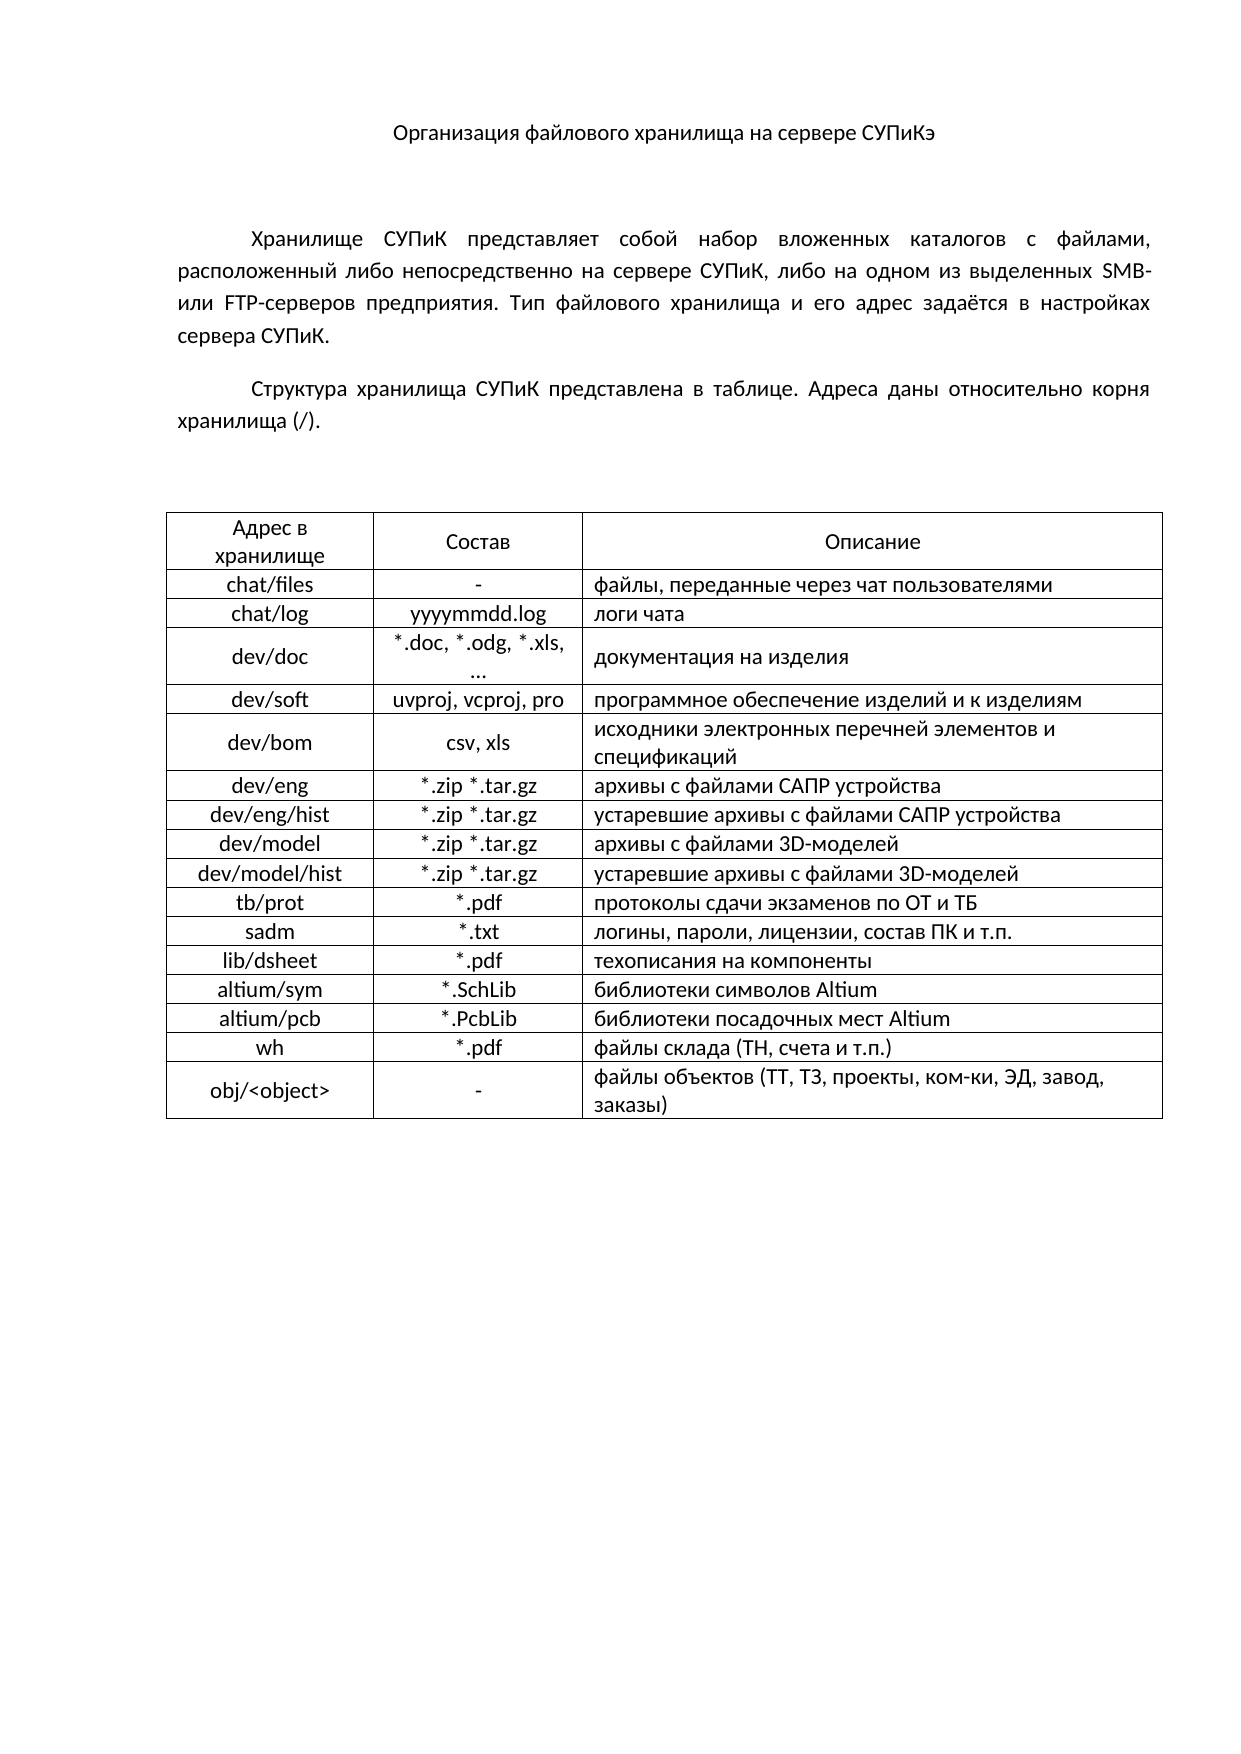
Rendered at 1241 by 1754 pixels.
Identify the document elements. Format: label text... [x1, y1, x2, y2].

table_cell *.PcbLib [374, 1004, 582, 1032]
table_cell *.doc, *.odg, *.xls, … [374, 628, 582, 684]
table_cell *.pdf [374, 946, 582, 974]
table_cell *.zip *.tar.gz [374, 830, 582, 858]
table_cell dev/model/hist [167, 859, 373, 887]
table_cell *.pdf [374, 1033, 582, 1061]
table_cell библиотеки посадочных мест Altium [583, 1004, 1162, 1032]
table_cell obj/<object> [167, 1062, 373, 1118]
text Организация файлового хранилища на сервере СУПиКэ [177, 118, 1152, 146]
table_cell wh [167, 1033, 373, 1061]
text Хранилище СУПиК представляет собой набор вложенных каталогов с файлами, расположенный либо непосредственно на сервере СУПиК, либо на одном из выделенных SMB- или FTP-серверов предприятия. Тип файлового хранилища и его адрес задаётся в настройках сервера СУПиК. [177, 224, 1152, 349]
table_cell - [374, 1062, 582, 1118]
table_cell tb/prot [167, 888, 373, 916]
table_cell архивы с файлами САПР устройства [583, 771, 1162, 799]
table_cell устаревшие архивы с файлами 3D-моделей [583, 859, 1162, 887]
table_cell sadm [167, 917, 373, 945]
table_cell техописания на компоненты [583, 946, 1162, 974]
table_cell устаревшие архивы с файлами САПР устройства [583, 801, 1162, 828]
table_cell dev/eng [167, 771, 373, 799]
table_cell chat/log [167, 599, 373, 627]
table_cell uvproj, vcproj, pro [374, 685, 582, 713]
table_cell chat/files [167, 570, 373, 598]
table_header Описание [583, 513, 1162, 569]
table_header Состав [374, 513, 582, 569]
table_cell lib/dsheet [167, 946, 373, 974]
table_cell - [374, 570, 582, 598]
table_cell программное обеспечение изделий и к изделиям [583, 685, 1162, 713]
table_cell логины, пароли, лицензии, состав ПК и т.п. [583, 917, 1162, 945]
table_cell файлы склада (ТН, счета и т.п.) [583, 1033, 1162, 1061]
table_cell *.zip *.tar.gz [374, 859, 582, 887]
table_cell архивы с файлами 3D-моделей [583, 830, 1162, 858]
table_cell протоколы сдачи экзаменов по ОТ и ТБ [583, 888, 1162, 916]
table_cell *.txt [374, 917, 582, 945]
text Структура хранилища СУПиК представлена в таблице. Адреса даны относительно корня хранилища (/). [177, 374, 1152, 434]
table_cell *.pdf [374, 888, 582, 916]
table_cell dev/soft [167, 685, 373, 713]
table_cell altium/sym [167, 975, 373, 1003]
table_cell библиотеки символов Altium [583, 975, 1162, 1003]
table_header Адрес в хранилище [167, 513, 373, 569]
table_cell исходники электронных перечней элементов и спецификаций [583, 714, 1162, 770]
table_cell dev/bom [167, 714, 373, 770]
table_cell файлы объектов (ТТ, ТЗ, проекты, ком-ки, ЭД, завод, заказы) [583, 1062, 1162, 1118]
table_cell altium/pcb [167, 1004, 373, 1032]
table_cell yyyymmdd.log [374, 599, 582, 627]
table_cell dev/doc [167, 628, 373, 684]
table_cell dev/model [167, 830, 373, 858]
table_cell *.SchLib [374, 975, 582, 1003]
table_cell dev/eng/hist [167, 801, 373, 828]
table_cell *.zip *.tar.gz [374, 801, 582, 828]
table_cell файлы, переданные через чат пользователями [583, 570, 1162, 598]
table_cell *.zip *.tar.gz [374, 771, 582, 799]
table_cell csv, xls [374, 714, 582, 770]
table_cell логи чата [583, 599, 1162, 627]
table_cell документация на изделия [583, 628, 1162, 684]
